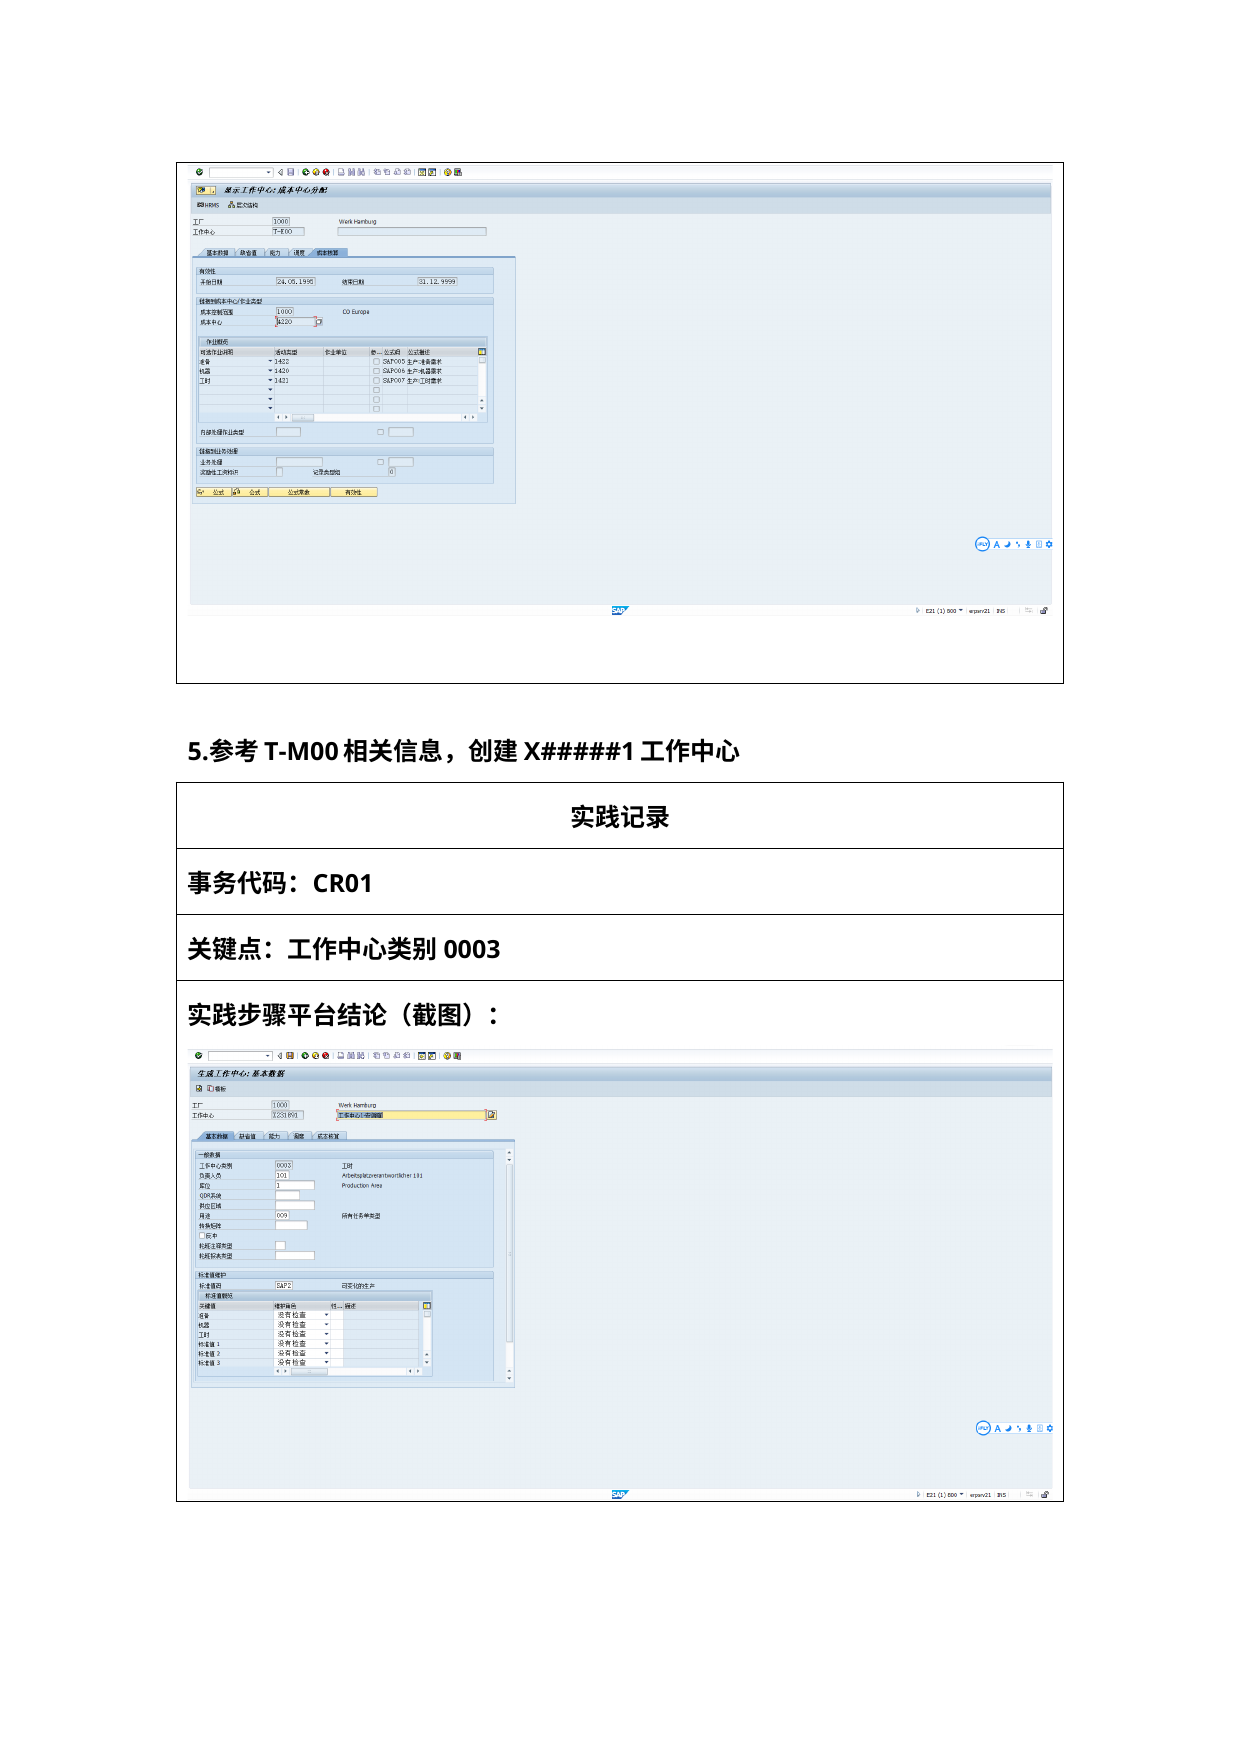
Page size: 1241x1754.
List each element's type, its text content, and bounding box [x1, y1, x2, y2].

table_header 实践记录 [177, 783, 1063, 848]
picture [187, 1045, 1053, 1500]
table_cell 实践步骤平台结论（截图）： [177, 981, 1063, 1501]
table_cell 实践步骤平台结论（截图）： [177, 163, 1063, 683]
subtitle 5.参考T-M00相关信息，创建X#####1工作中心 [187, 717, 1053, 782]
table_cell 事务代码：CR01 [177, 849, 1063, 914]
picture [187, 163, 1053, 616]
table_cell 关键点：工作中心类别 0003 [177, 915, 1063, 980]
